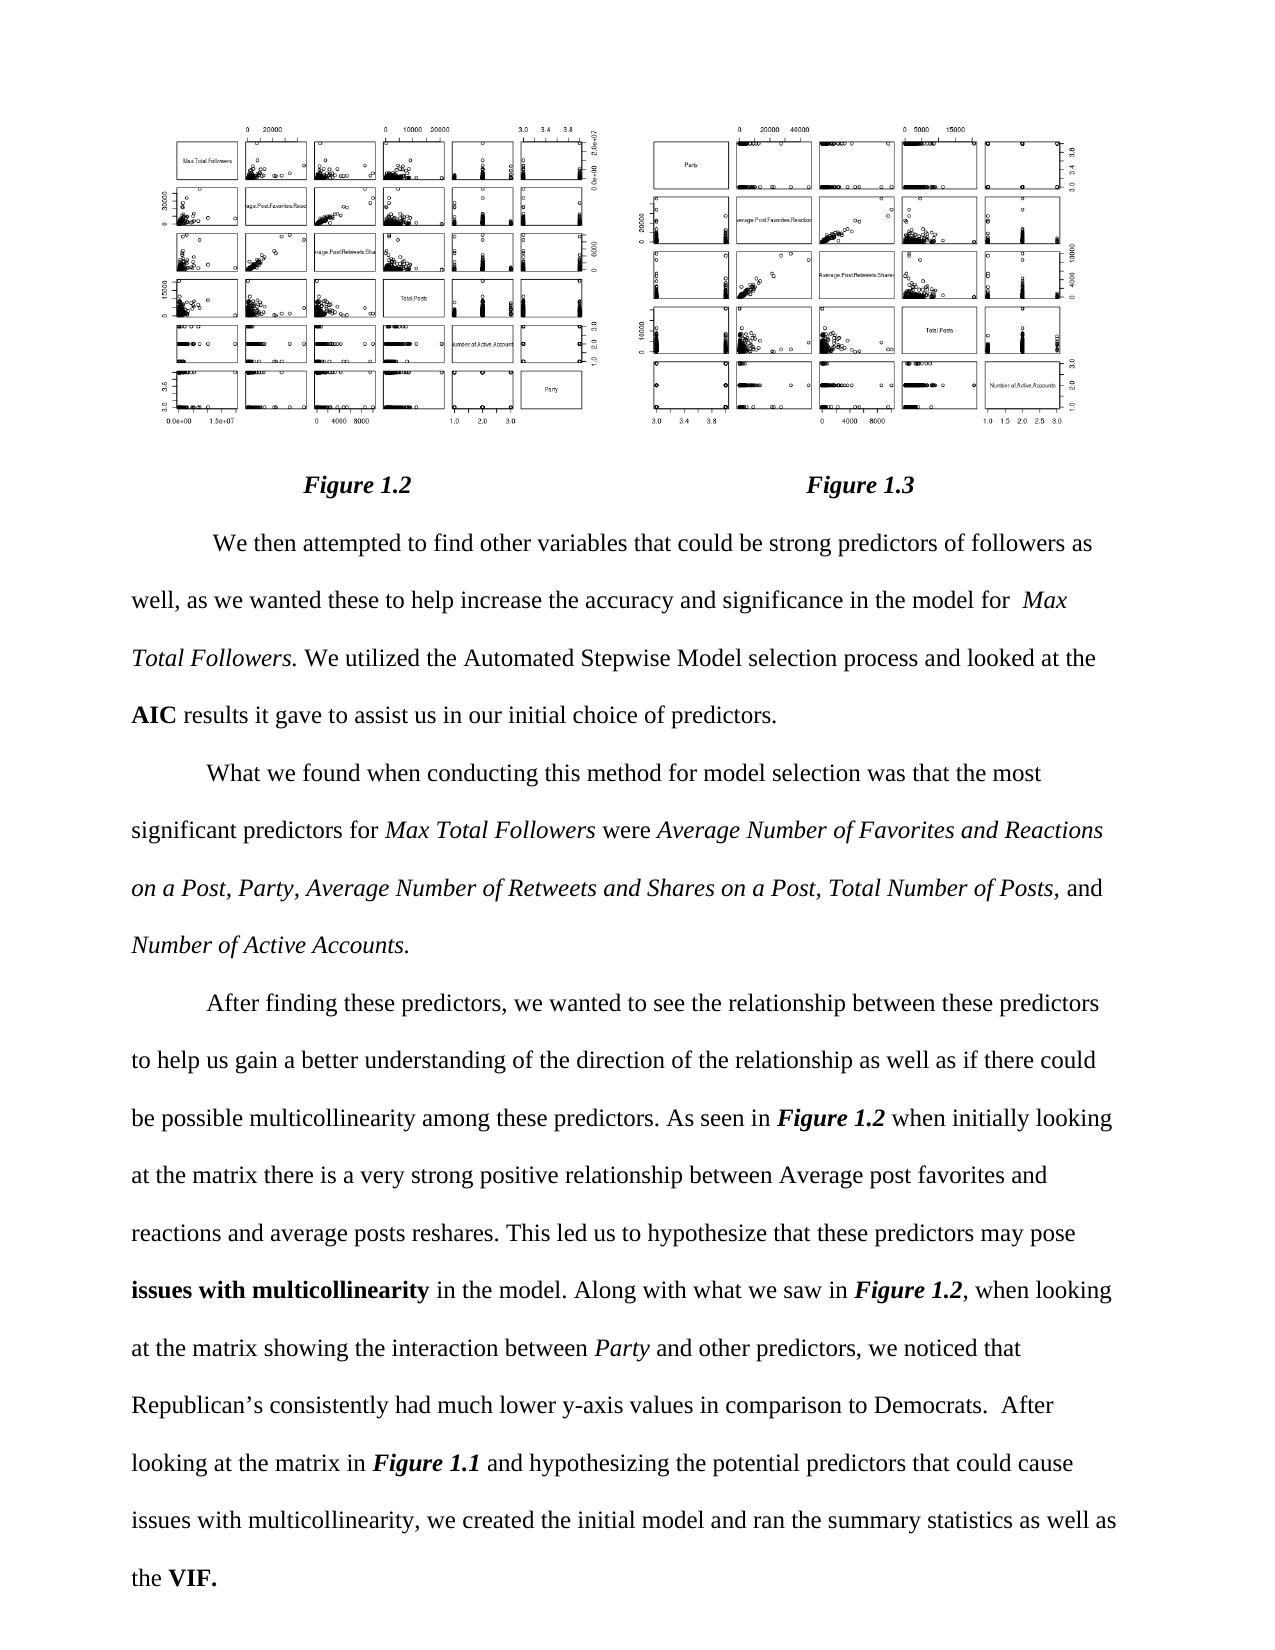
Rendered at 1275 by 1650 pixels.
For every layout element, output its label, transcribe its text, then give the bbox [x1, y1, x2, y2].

text We then attempted to find other variables that could be strong predictors of followers as well, as we wanted these to help increase the accuracy and significance in the model for Max Total Followers. We utilized the Automated Stepwise Model selection process and looked at the AIC results it gave to assist us in our initial choice of predictors. [131, 528, 1125, 729]
text Figure 1.2 Figure 1.3 [131, 471, 1125, 499]
text After finding these predictors, we wanted to see the relationship between these predictors to help us gain a better understanding of the direction of the relationship as well as if there could be possible multicollinearity among these predictors. As seen in Figure 1.2 when initially looking at the matrix there is a very strong positive relationship between Average post favorites and reactions and average posts reshares. This led us to hypothesize that these predictors may pose issues with multicollinearity in the model. Along with what we saw in Figure 1.2, when looking at the matrix showing the interaction between Party and other predictors, we noticed that Republican’s consistently had much lower y-axis values in comparison to Democrats. After looking at the matrix in Figure 1.1 and hypothesizing the potential predictors that could cause issues with multicollinearity, we created the initial model and ran the summary statistics as well as the VIF. [131, 988, 1125, 1592]
picture [140, 105, 1096, 445]
text What we found when conducting this method for model selection was that the most significant predictors for Max Total Followers were Average Number of Favorites and Reactions on a Post, Party, Average Number of Retweets and Shares on a Post, Total Number of Posts, and Number of Active Accounts. [131, 758, 1125, 959]
